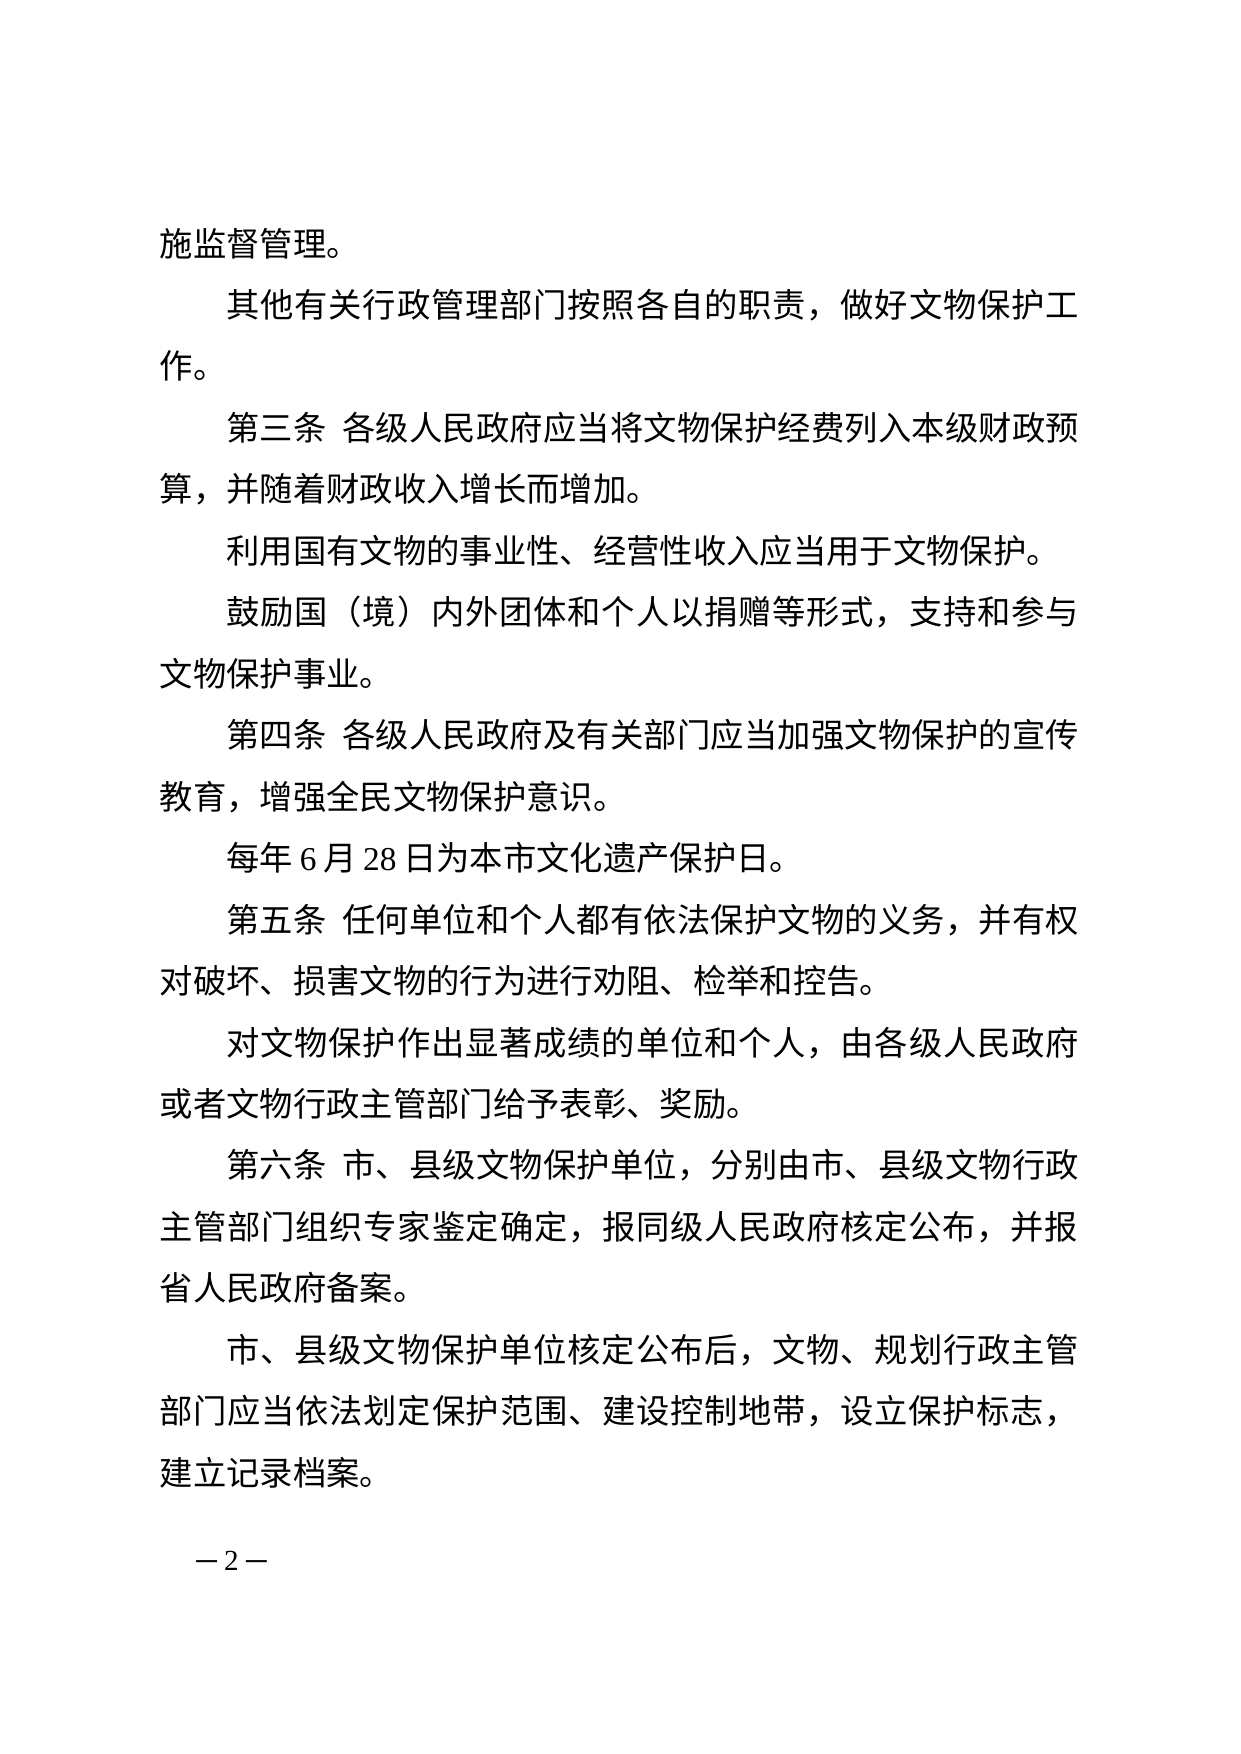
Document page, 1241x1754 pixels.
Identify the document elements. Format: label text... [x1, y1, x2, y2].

text 第三条 各级人民政府应当将文物保护经费列入本级财政预算，并随着财政收入增长而增加。 [159, 391, 1081, 514]
text 市、县级文物保护单位核定公布后，文物、规划行政主管部门应当依法划定保护范围、建设控制地带，设立保护标志，建立记录档案。 [159, 1313, 1081, 1497]
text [159, 207, 1081, 268]
text 鼓励国（境）内外团体和个人以捐赠等形式，支持和参与文物保护事业。 [159, 576, 1081, 698]
text 第五条 任何单位和个人都有依法保护文物的义务，并有权对破坏、损害文物的行为进行劝阻、检举和控告。 [159, 883, 1081, 1006]
text 第四条 各级人民政府及有关部门应当加强文物保护的宣传教育，增强全民文物保护意识。 [159, 698, 1081, 821]
text 其他有关行政管理部门按照各自的职责，做好文物保护工作。 [159, 268, 1081, 391]
text 第六条 市、县级文物保护单位，分别由市、县级文物行政主管部门组织专家鉴定确定，报同级人民政府核定公布，并报省人民政府备案。 [159, 1129, 1081, 1313]
text 对文物保护作出显著成绩的单位和个人，由各级人民政府或者文物行政主管部门给予表彰、奖励。 [159, 1006, 1081, 1129]
text 每年6月28日为本市文化遗产保护日。 [159, 821, 1081, 883]
text 利用国有文物的事业性、经营性收入应当用于文物保护。 [159, 514, 1081, 576]
